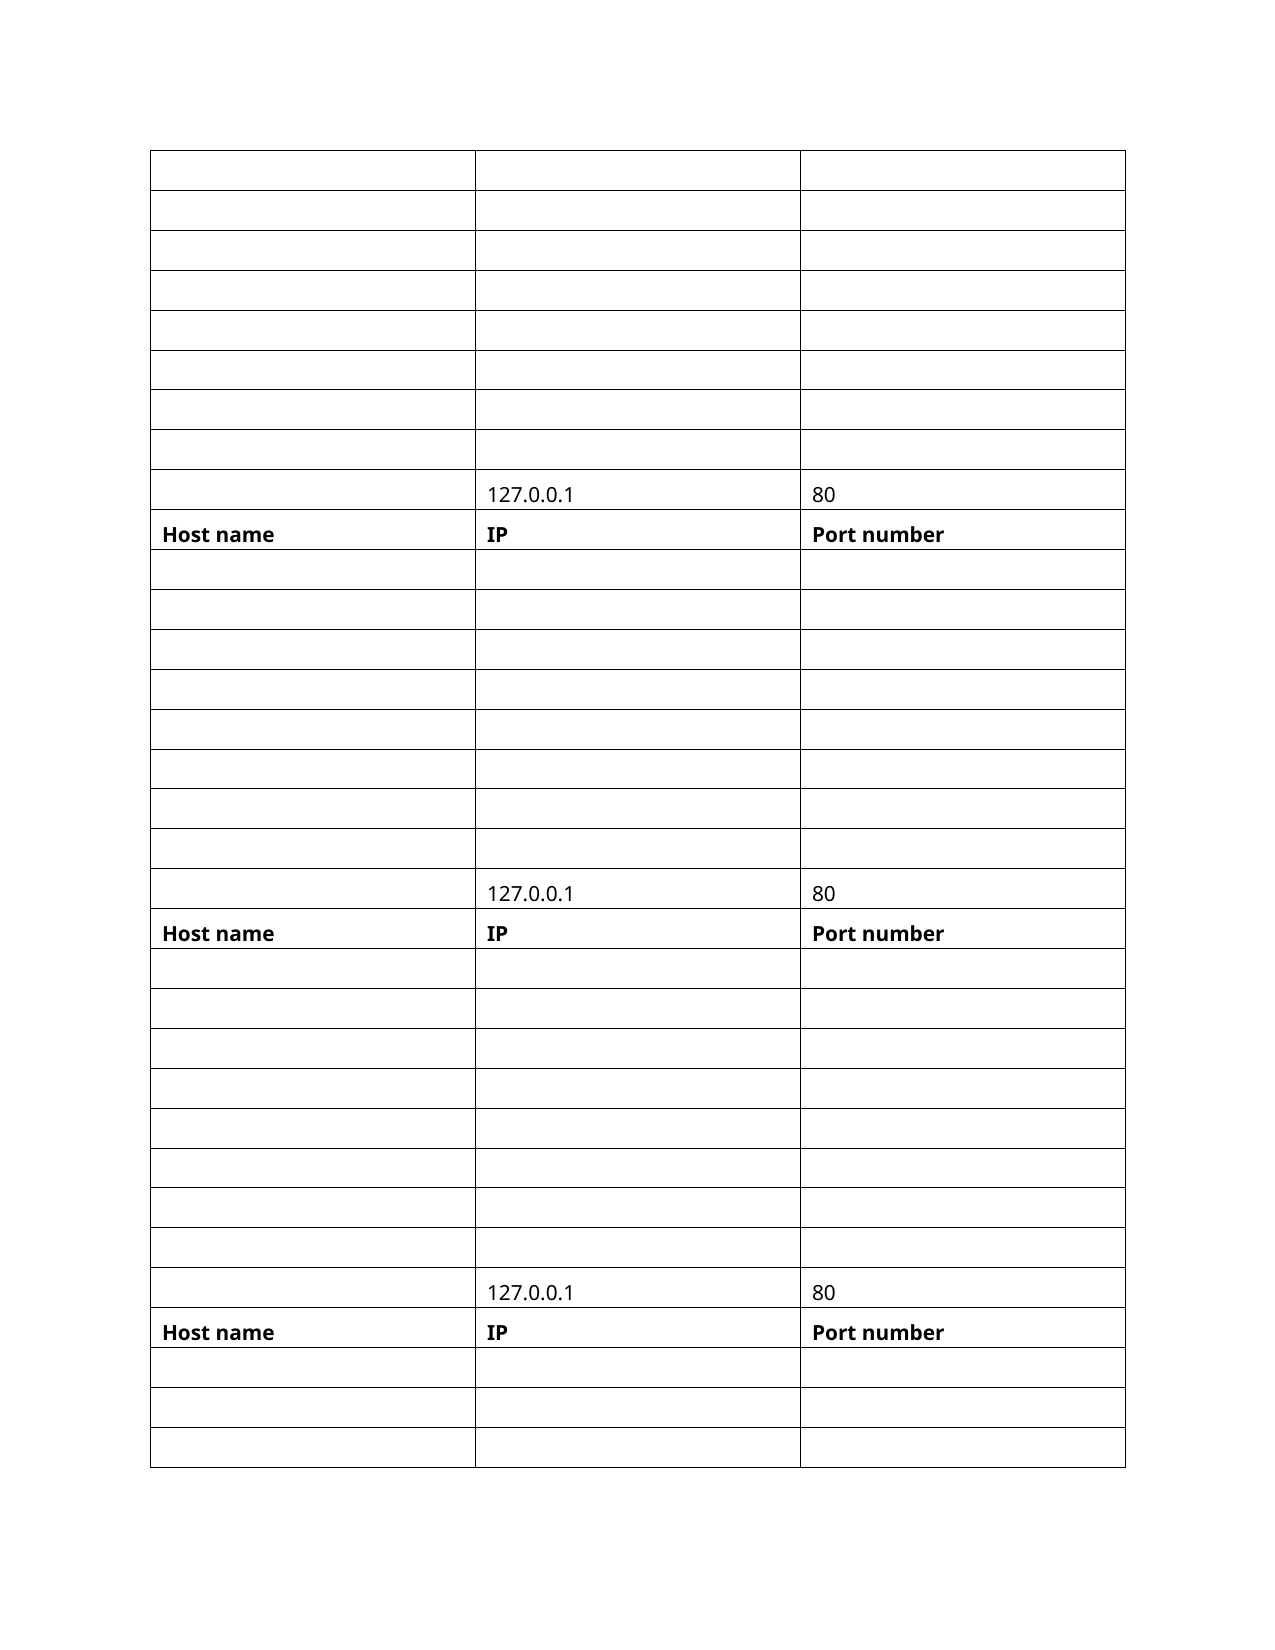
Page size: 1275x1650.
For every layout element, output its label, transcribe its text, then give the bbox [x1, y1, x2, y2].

table_cell [801, 311, 1125, 349]
table_cell [476, 949, 800, 988]
table_header Host name [151, 1308, 475, 1347]
table_cell 80 [801, 1268, 1125, 1307]
table_cell [151, 1069, 475, 1107]
table_cell [476, 829, 800, 868]
table_cell [151, 430, 475, 469]
table_cell [801, 789, 1125, 828]
table_cell [476, 151, 800, 190]
table_cell [801, 1029, 1125, 1068]
table_cell [151, 750, 475, 788]
table_cell [151, 470, 475, 509]
table_cell [151, 1428, 475, 1467]
table_cell [801, 750, 1125, 788]
table_cell [151, 1188, 475, 1227]
table_cell 127.0.0.1 [476, 470, 800, 509]
table_cell [476, 1228, 800, 1267]
table_header IP [476, 909, 800, 948]
table_cell [151, 311, 475, 349]
table_cell [151, 590, 475, 629]
table_cell [151, 1149, 475, 1187]
table_cell [801, 1428, 1125, 1467]
table_cell [801, 1069, 1125, 1107]
table_cell [476, 1348, 800, 1387]
table_header IP [476, 510, 800, 549]
table_cell [476, 1069, 800, 1107]
table_cell [151, 1388, 475, 1427]
table_cell [476, 670, 800, 708]
table_cell [151, 949, 475, 988]
table_cell [801, 271, 1125, 309]
table_cell 80 [801, 869, 1125, 908]
table_cell [476, 1188, 800, 1227]
table_cell 80 [801, 470, 1125, 509]
table_cell [476, 789, 800, 828]
table_header IP [476, 1308, 800, 1347]
table_cell [151, 869, 475, 908]
table_cell [801, 630, 1125, 669]
table_cell [151, 1029, 475, 1068]
table_cell [801, 151, 1125, 190]
table_cell [151, 151, 475, 190]
table_cell [151, 550, 475, 589]
table_cell [151, 630, 475, 669]
table_cell [476, 430, 800, 469]
table_cell [801, 989, 1125, 1028]
table_cell [476, 630, 800, 669]
table_cell [151, 1268, 475, 1307]
table_header Port number [801, 909, 1125, 948]
table_cell [151, 1348, 475, 1387]
table_cell [476, 311, 800, 349]
table_cell [801, 1348, 1125, 1387]
table_cell [476, 1388, 800, 1427]
table_cell [476, 1149, 800, 1187]
table_cell [801, 191, 1125, 230]
table_cell [476, 231, 800, 270]
table_cell [801, 231, 1125, 270]
table_cell [801, 1188, 1125, 1227]
table_cell [476, 710, 800, 748]
table_header Host name [151, 510, 475, 549]
table_header Port number [801, 510, 1125, 549]
table_cell [151, 191, 475, 230]
table_cell [801, 550, 1125, 589]
table_cell [476, 590, 800, 629]
table_cell [801, 430, 1125, 469]
table_cell [476, 1109, 800, 1147]
table_cell [476, 191, 800, 230]
table_cell [151, 829, 475, 868]
table_cell [151, 351, 475, 389]
table_cell [151, 271, 475, 309]
table_cell [476, 351, 800, 389]
table_cell 127.0.0.1 [476, 1268, 800, 1307]
table_cell [801, 1228, 1125, 1267]
table_cell [151, 231, 475, 270]
table_cell [151, 789, 475, 828]
table_cell [801, 710, 1125, 748]
table_cell [476, 1428, 800, 1467]
table_cell [476, 989, 800, 1028]
table_cell [151, 710, 475, 748]
table_cell [151, 670, 475, 708]
table_cell [801, 1109, 1125, 1147]
table_cell [801, 351, 1125, 389]
table_cell [801, 1149, 1125, 1187]
table_cell [801, 829, 1125, 868]
table_cell [476, 1029, 800, 1068]
table_cell 127.0.0.1 [476, 869, 800, 908]
table_cell [151, 1109, 475, 1147]
table_cell [801, 949, 1125, 988]
table_cell [801, 390, 1125, 429]
table_cell [476, 390, 800, 429]
table_cell [476, 550, 800, 589]
table_cell [476, 271, 800, 309]
table_cell [801, 590, 1125, 629]
table_cell [151, 1228, 475, 1267]
table_header Port number [801, 1308, 1125, 1347]
table_cell [801, 1388, 1125, 1427]
table_cell [801, 670, 1125, 708]
table_cell [151, 390, 475, 429]
table_cell [476, 750, 800, 788]
table_header Host name [151, 909, 475, 948]
table_cell [151, 989, 475, 1028]
